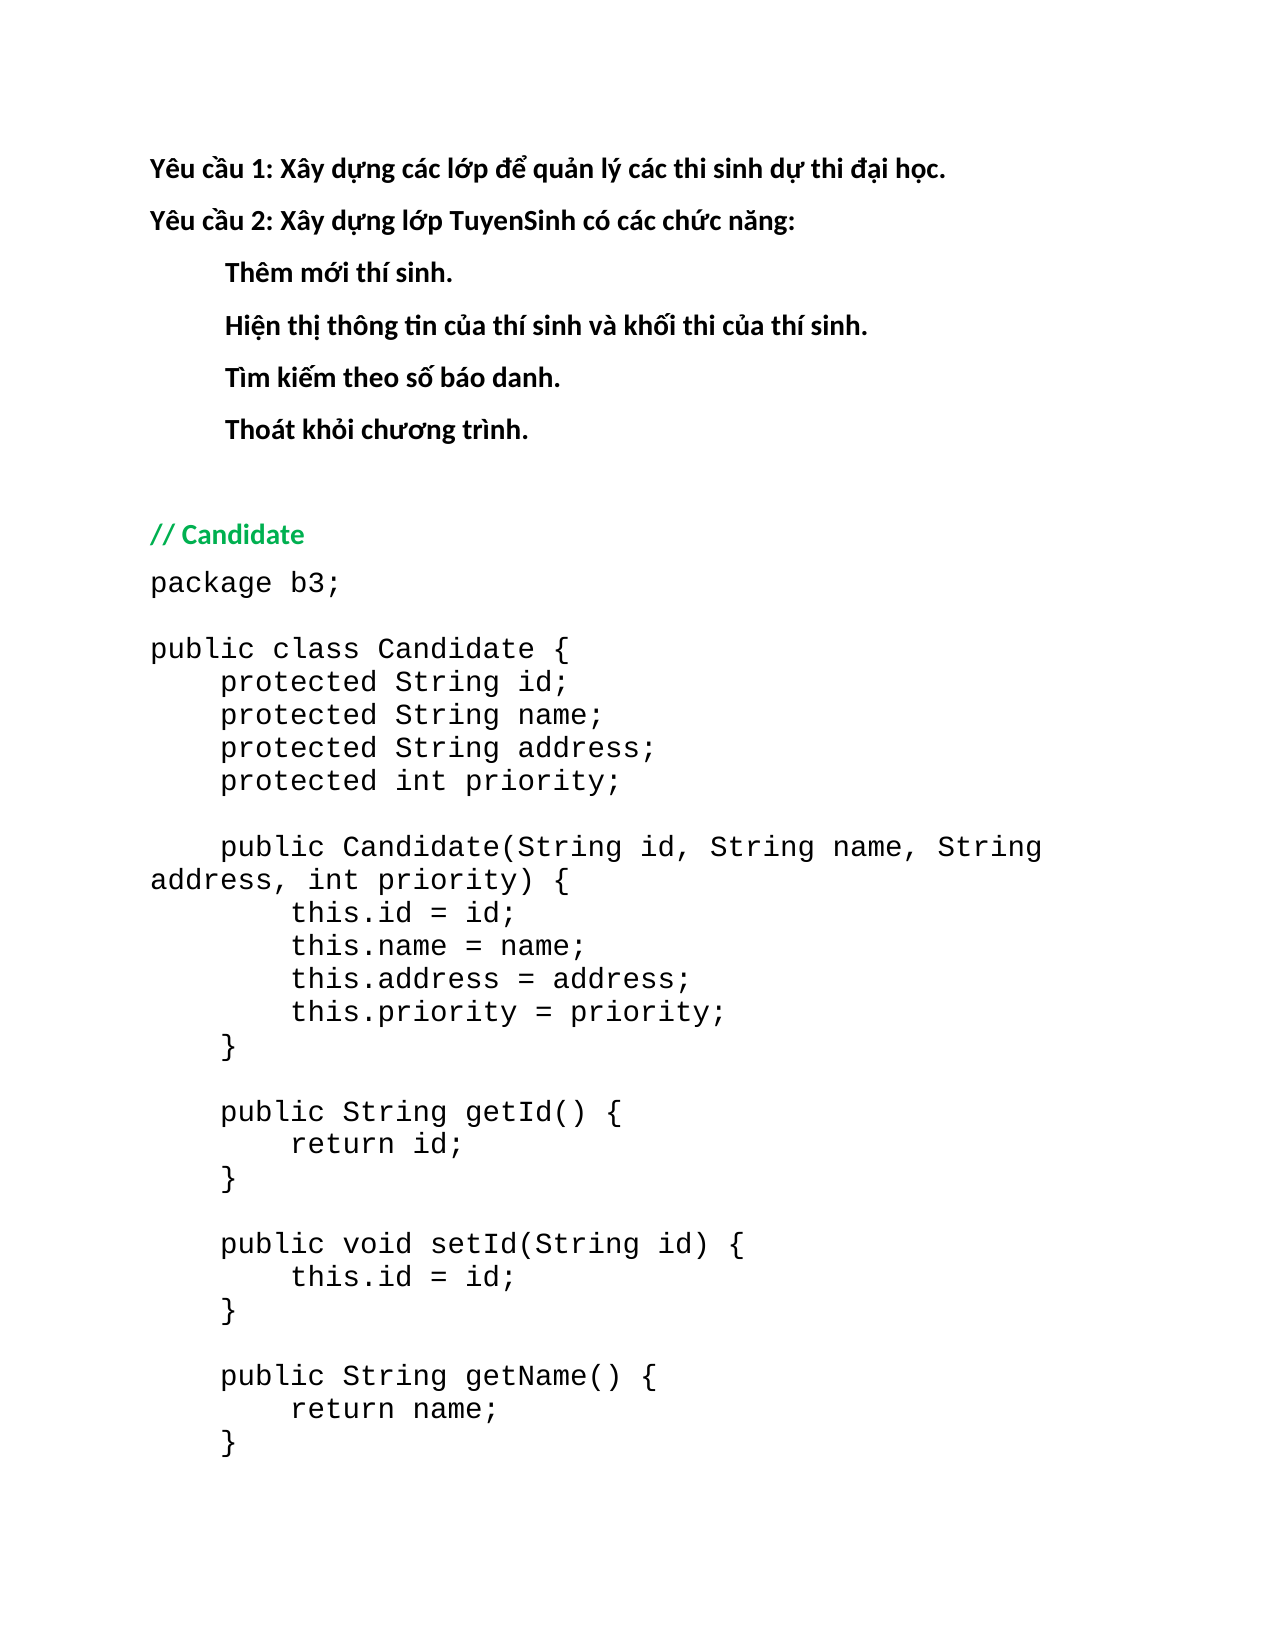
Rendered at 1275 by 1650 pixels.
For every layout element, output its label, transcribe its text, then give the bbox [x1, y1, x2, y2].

text public Candidate(String id, String name, String address, int priority) { [150, 832, 1125, 898]
text Thêm mới thí sinh. [225, 254, 1125, 290]
text public void setId(String id) { [150, 1229, 1125, 1262]
text package b3; [150, 568, 1125, 601]
text // Candidate [150, 516, 1125, 552]
text } [150, 1031, 1125, 1064]
text Tìm kiếm theo số báo danh. [225, 359, 1125, 395]
text this.id = id; [150, 898, 1125, 932]
text public String getName() { [150, 1361, 1125, 1394]
text this.name = name; [150, 932, 1125, 964]
text this.id = id; [150, 1262, 1125, 1295]
text public class Candidate { [150, 634, 1125, 667]
text this.address = address; [150, 964, 1125, 998]
text protected int priority; [150, 766, 1125, 799]
text Hiện thị thông tin của thí sinh và khối thi của thí sinh. [225, 307, 1125, 342]
text this.priority = priority; [150, 998, 1125, 1031]
text protected String id; [150, 667, 1125, 700]
text } [150, 1163, 1125, 1196]
text Yêu cầu 2: Xây dựng lớp TuyenSinh có các chức năng: [150, 202, 1125, 238]
text return id; [150, 1130, 1125, 1163]
text Thoát khỏi chương trình. [225, 411, 1125, 447]
text protected String address; [150, 733, 1125, 766]
text protected String name; [150, 700, 1125, 733]
text } [150, 1427, 1125, 1460]
text Yêu cầu 1: Xây dựng các lớp để quản lý các thi sinh dự thi đại học. [150, 150, 1125, 186]
text public String getId() { [150, 1097, 1125, 1130]
text return name; [150, 1394, 1125, 1427]
text } [150, 1295, 1125, 1328]
